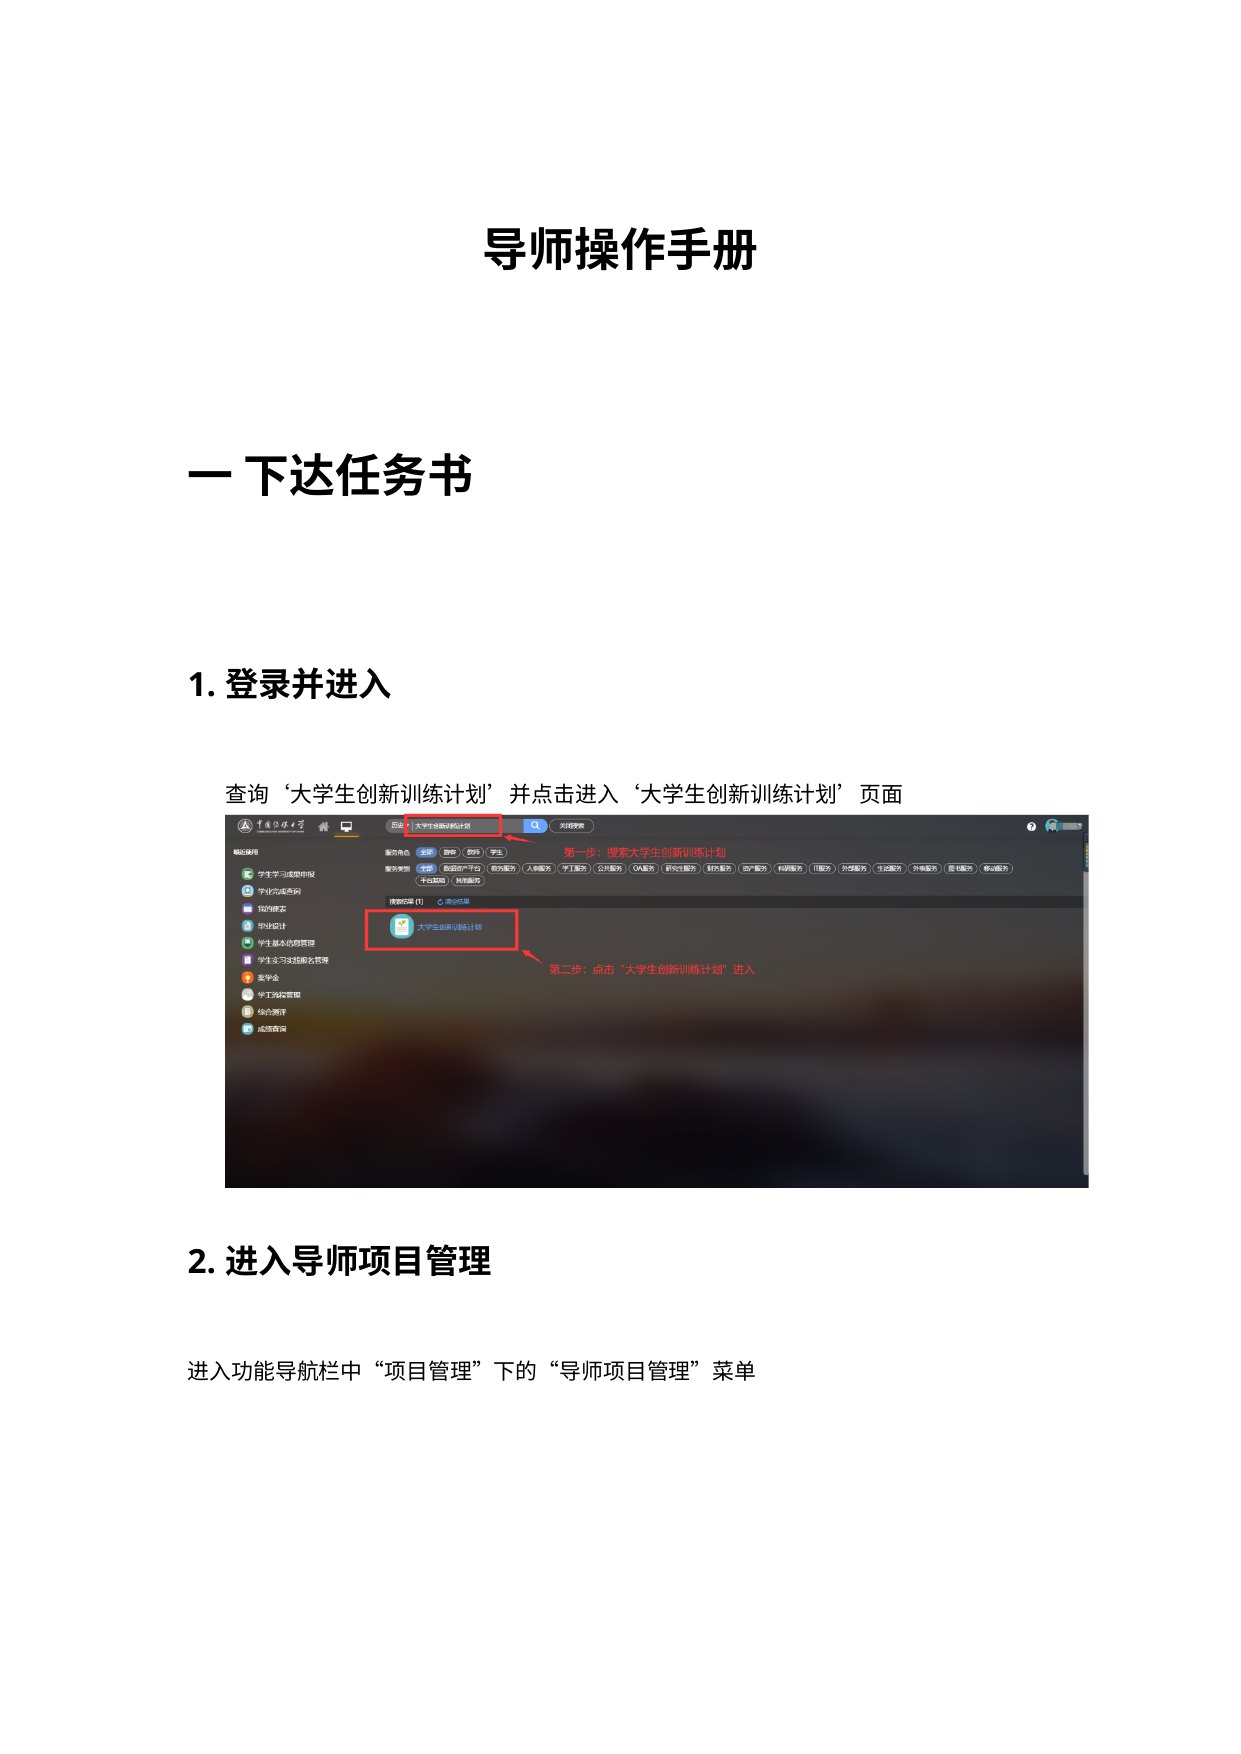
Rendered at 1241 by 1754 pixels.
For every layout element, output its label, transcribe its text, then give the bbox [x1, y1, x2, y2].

subtitle 导师操作手册 [187, 197, 1053, 295]
subtitle 登录并进入 [187, 649, 1053, 714]
list 查询‘大学生创新训练计划’并点击进入‘大学生创新训练计划’页面 [225, 777, 1053, 809]
subtitle 进入导师项目管理 [187, 1226, 1053, 1291]
subtitle 一 下达任务书 [187, 424, 1053, 521]
text 进入功能导航栏中“项目管理”下的“导师项目管理”菜单 [187, 1354, 1053, 1386]
picture [225, 809, 1089, 1188]
